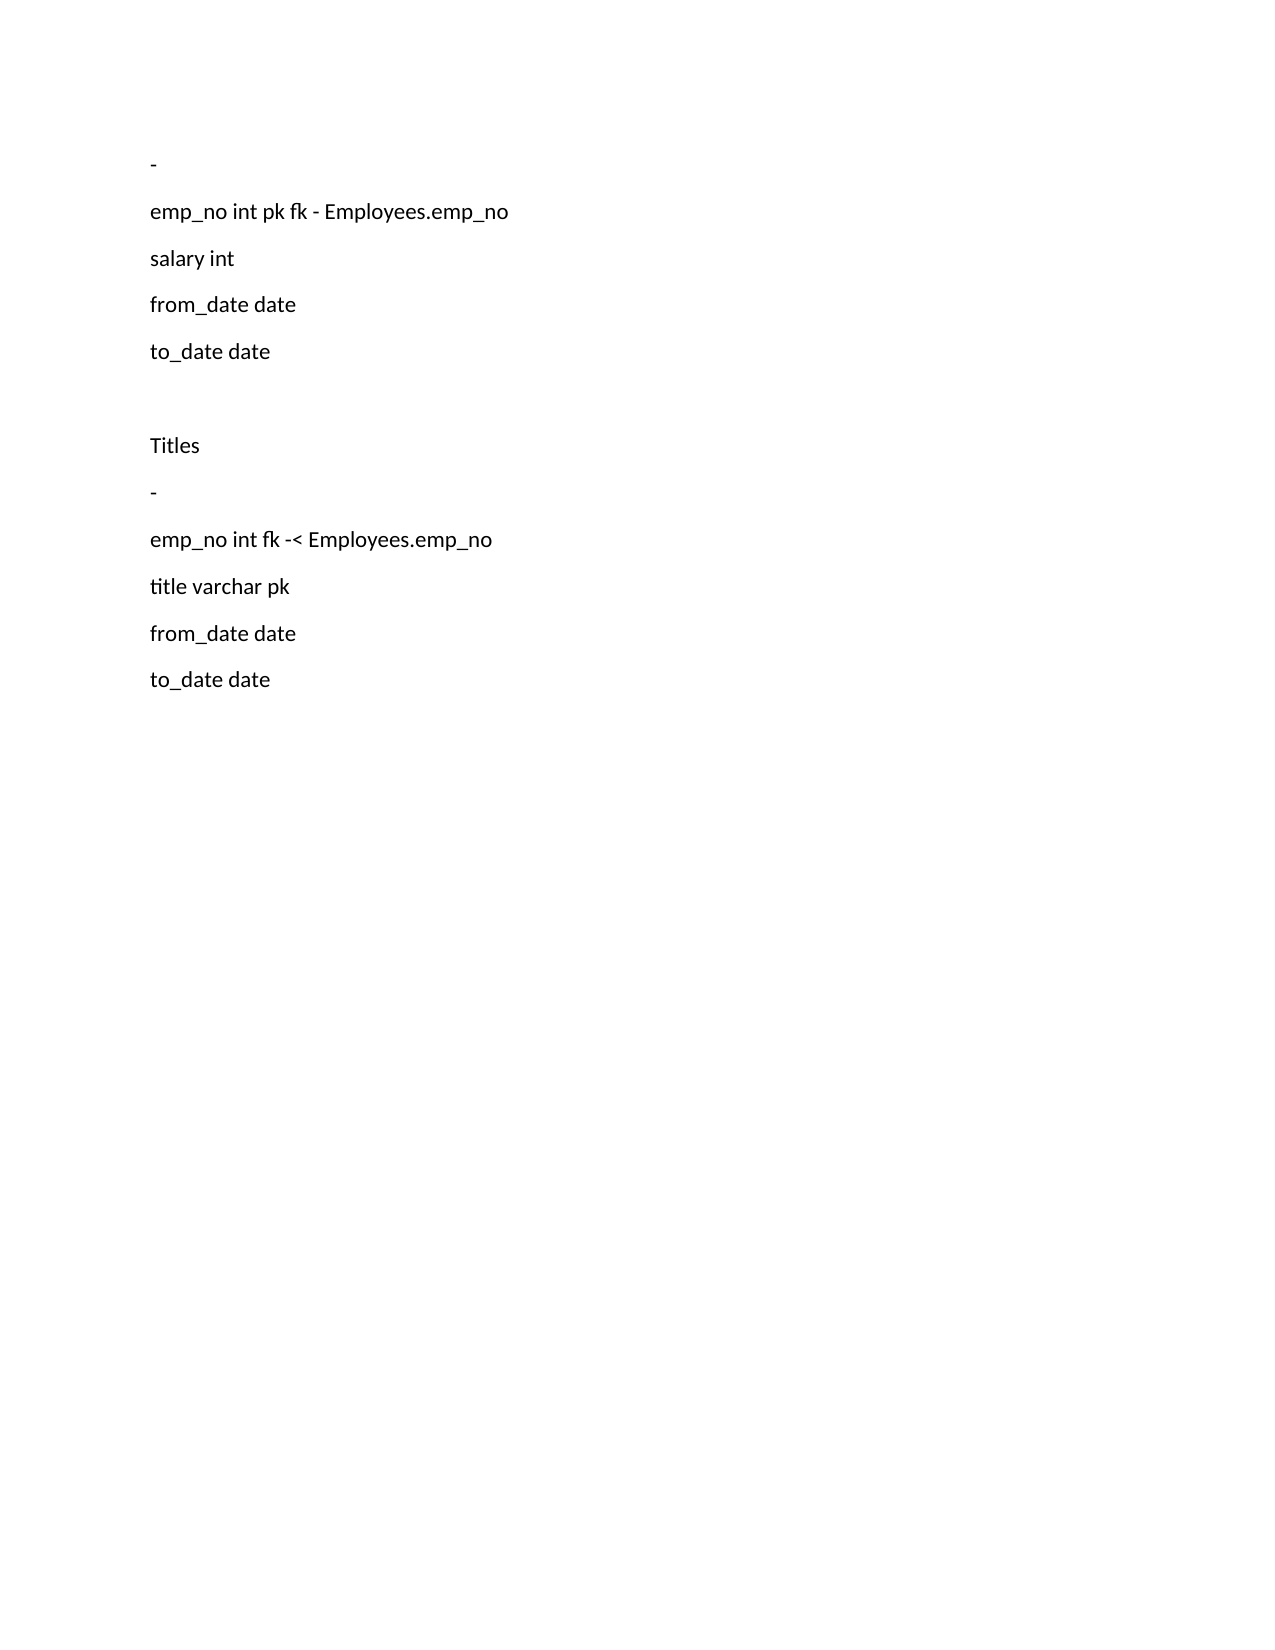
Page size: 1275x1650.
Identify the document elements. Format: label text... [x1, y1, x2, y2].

text emp_no int pk fk - Employees.emp_no [150, 197, 1125, 225]
text - [150, 150, 1125, 178]
text from_date date [150, 619, 1125, 647]
text - [150, 478, 1125, 506]
text title varchar pk [150, 572, 1125, 600]
text from_date date [150, 291, 1125, 319]
text salary int [150, 244, 1125, 272]
text to_date date [150, 666, 1125, 694]
text to_date date [150, 337, 1125, 366]
text Titles [150, 431, 1125, 459]
text emp_no int fk -< Employees.emp_no [150, 525, 1125, 553]
